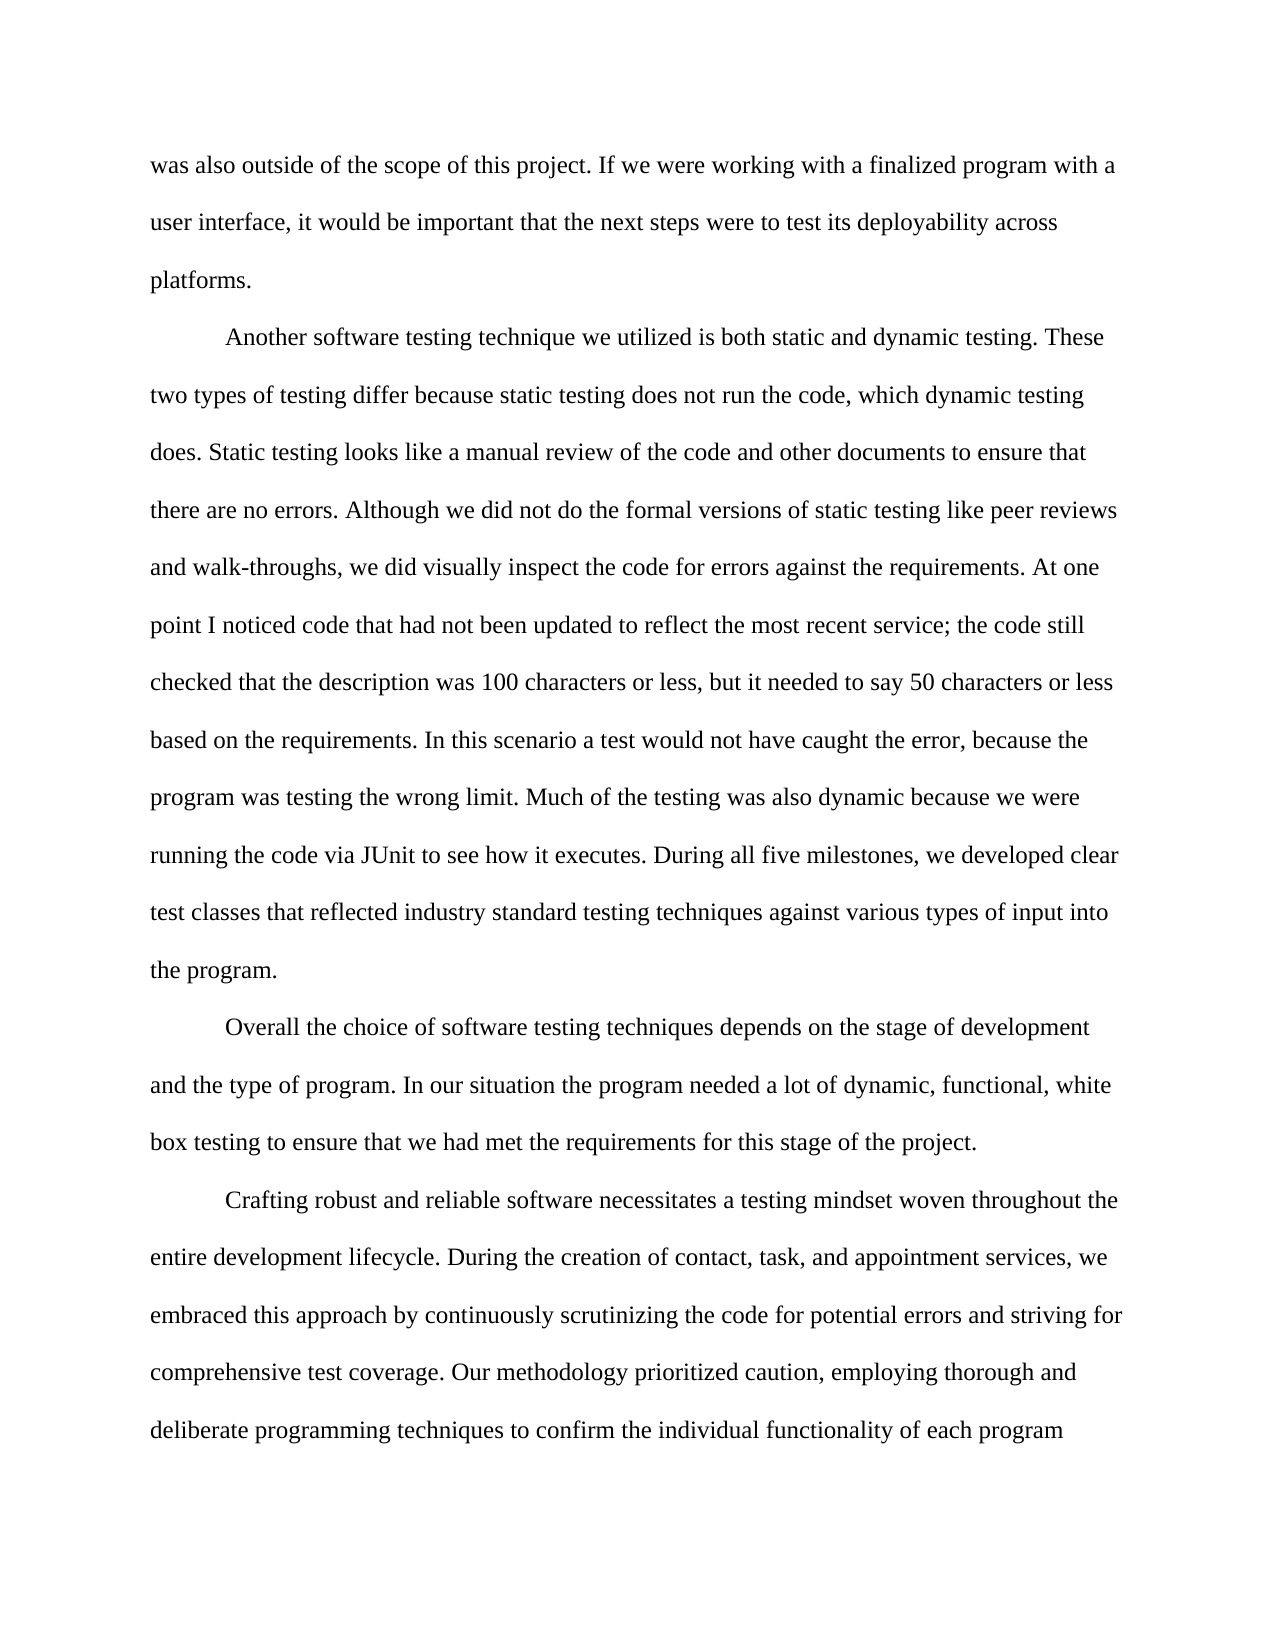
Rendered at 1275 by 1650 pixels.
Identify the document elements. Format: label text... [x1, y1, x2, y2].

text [150, 150, 1125, 294]
text Overall the choice of software testing techniques depends on the stage of development and the type of program. In our situation the program needed a lot of dynamic, functional, white box testing to ensure that we had met the requirements for this stage of the project. [150, 1012, 1125, 1156]
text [150, 1185, 1125, 1444]
text Another software testing technique we utilized is both static and dynamic testing. These two types of testing differ because static testing does not run the code, which dynamic testing does. Static testing looks like a manual review of the code and other documents to ensure that there are no errors. Although we did not do the formal versions of static testing like peer reviews and walk-throughs, we did visually inspect the code for errors against the requirements. At one point I noticed code that had not been updated to reflect the most recent service; the code still checked that the description was 100 characters or less, but it needed to say 50 characters or less based on the requirements. In this scenario a test would not have caught the error, because the program was testing the wrong limit. Much of the testing was also dynamic because we were running the code via JUnit to see how it executes. During all five milestones, we developed clear test classes that reflected industry standard testing techniques against various types of input into the program. [150, 322, 1125, 984]
